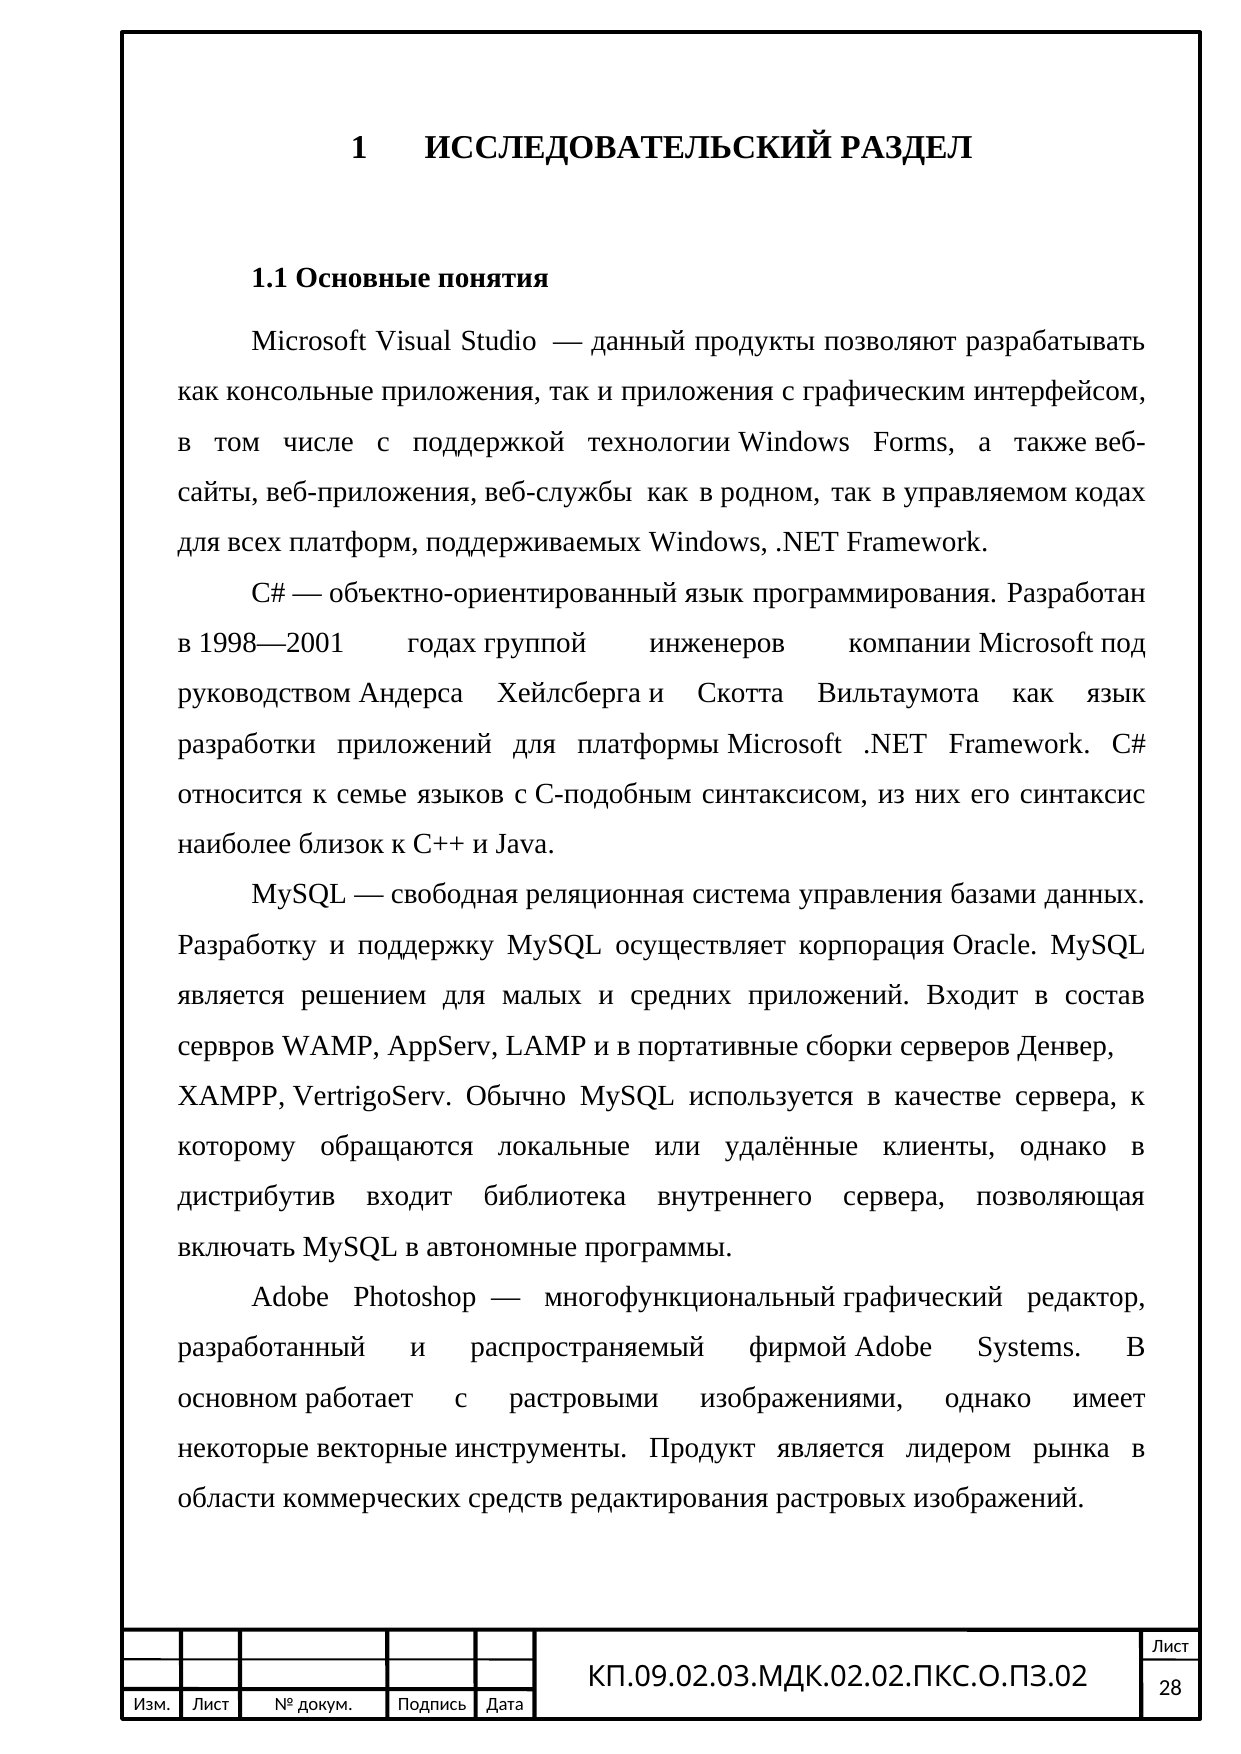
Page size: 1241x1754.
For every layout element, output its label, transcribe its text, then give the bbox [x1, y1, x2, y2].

list Основные понятия [177, 260, 1146, 293]
text MySQL — свободная реляционная система управления базами данных. Разработку и поддержку MySQL осуществляет корпорация Oracle. MySQL является решением для малых и средних приложений. Входит в состав сервров WAMP, AppServ, LAMP и в портативные сборки серверов Денвер, [177, 877, 1146, 1061]
list ИССЛЕДОВАТЕЛЬСКИЙ РАЗДЕЛ [148, 127, 1175, 165]
text C# — объектно-ориентированный язык программирования. Разработан в 1998—2001 годах группой инженеров компании Microsoft под руководством Андерса Хейлсберга и Скотта Вильтаумота как язык разработки приложений для платформы Microsoft .NET Framework. C# относится к семье языков с C-подобным синтаксисом, из них его синтаксис наиболее близок к C++ и Java. [177, 575, 1146, 860]
text Adobe Photoshop — многофункциональный графический редактор, разработанный и распространяемый фирмой Adobe Systems. В основном работает с растровыми изображениями, однако имеет некоторые векторные инструменты. Продукт является лидером рынка в области коммерческих средств редактирования растровых изображений. [177, 1279, 1146, 1514]
text Microsoft Visual Studio — данный продукты позволяют разрабатывать как консольные приложения, так и приложения с графическим интерфейсом, в том числе с поддержкой технологии Windows Forms, а также веб-сайты, веб-приложения, веб-службы как в родном, так в управляемом кодах для всех платформ, поддерживаемых Windows, .NET Framework. [177, 323, 1146, 558]
text XAMPP, VertrigoServ. Обычно MySQL используется в качестве сервера, к которому обращаются локальные или удалённые клиенты, однако в дистрибутив входит библиотека внутреннего сервера, позволяющая включать MySQL в автономные программы. [177, 1078, 1146, 1262]
